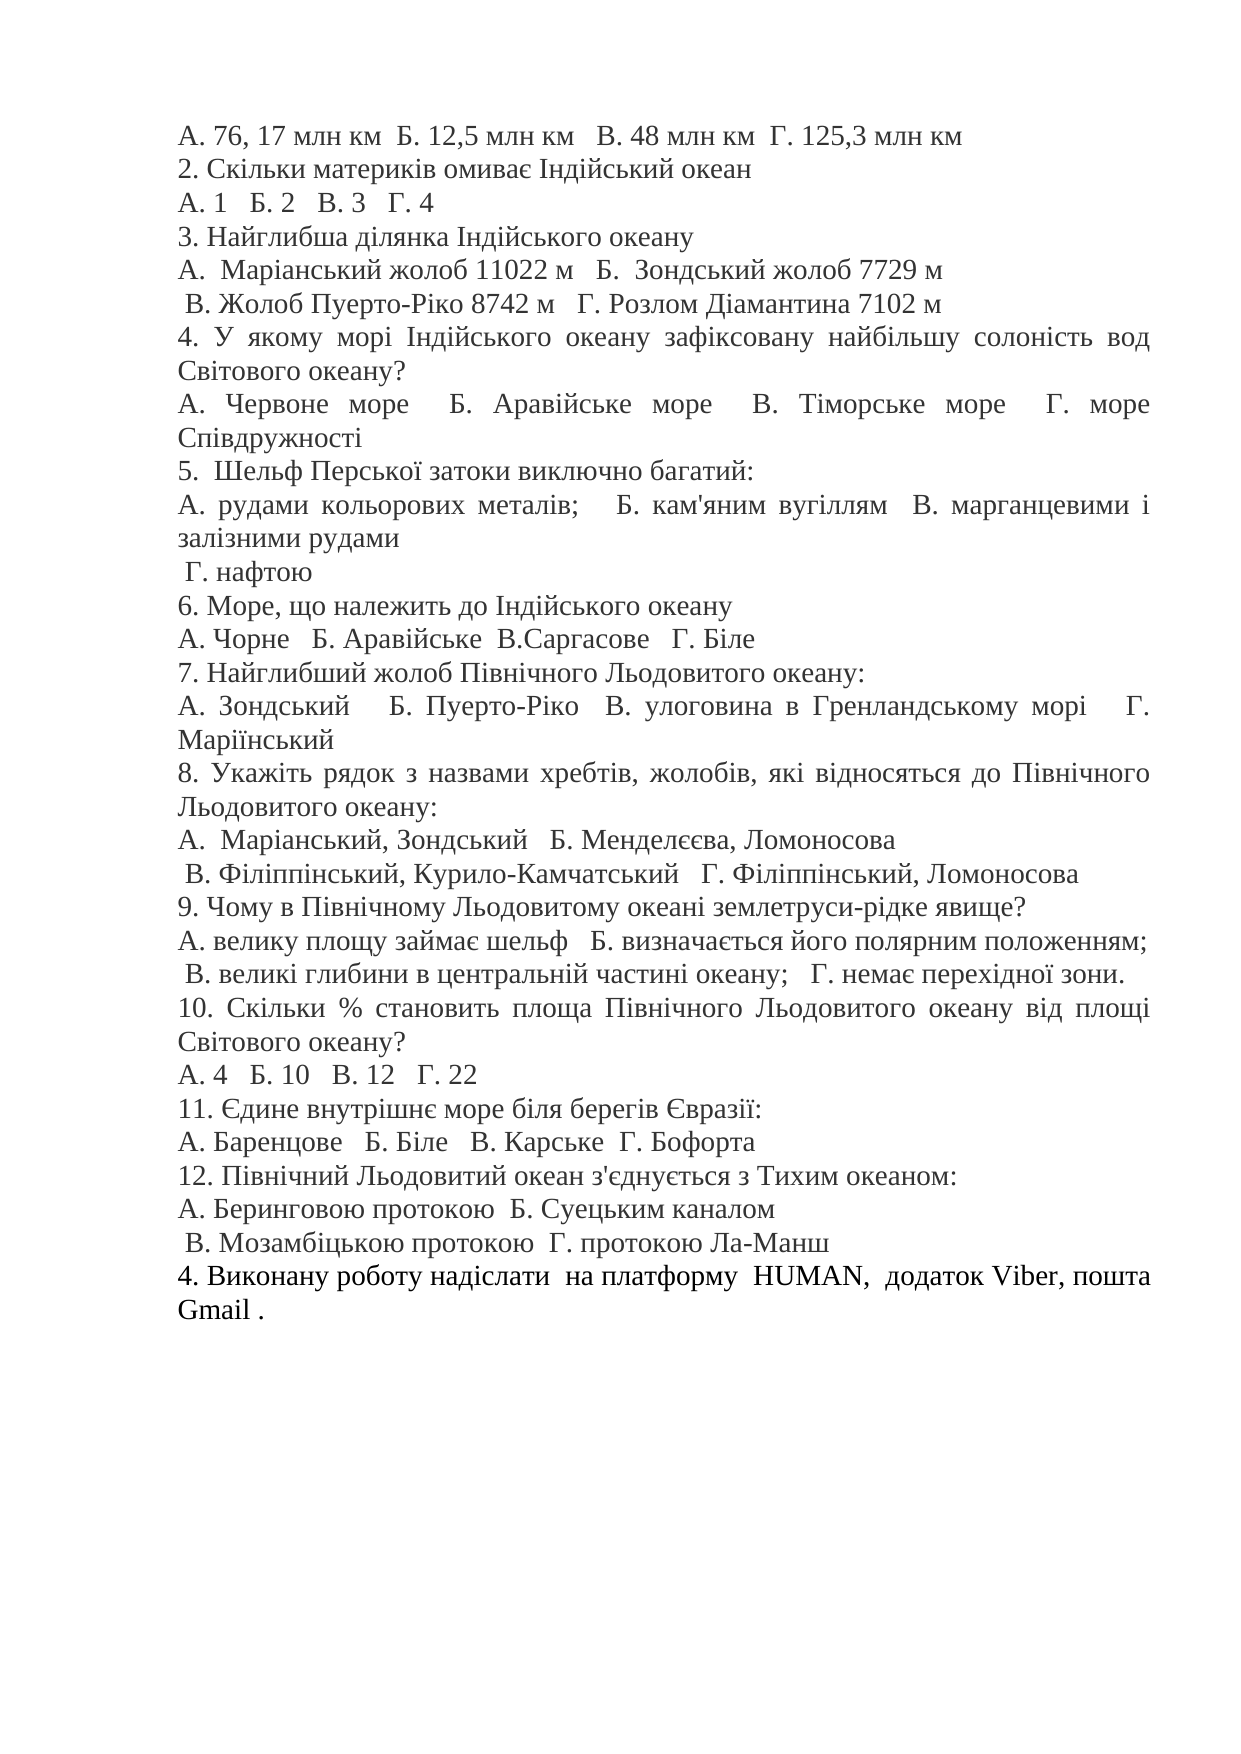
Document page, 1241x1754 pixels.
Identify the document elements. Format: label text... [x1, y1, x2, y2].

text А. Маріанський жолоб 11022 м Б. Зондський жолоб 7729 м [177, 252, 1152, 286]
text А. Баренцове Б. Біле В. Карське Г. Бофорта [177, 1124, 1152, 1158]
text 9. Чому в Північному Льодовитому океані землетруси-рідке явище? [177, 889, 1152, 923]
text А. Зондський Б. Пуерто-Ріко В. улоговина в Гренландському морі Г. Маріїнський [177, 688, 1152, 755]
text В. Мозамбіцькою протокою Г. протокою Ла-Манш [177, 1225, 1152, 1258]
text 4. Виконану роботу надіслати на платформу HUMAN, додаток Viber, пошта Gmail . [177, 1258, 1152, 1326]
text А. Маріанський, Зондський Б. Менделєєва, Ломоносова [177, 822, 1152, 856]
text А. рудами кольорових металів; Б. кам'яним вугіллям В. марганцевими і залізними рудами [177, 487, 1152, 554]
text Г. нафтою [177, 554, 1152, 588]
text 11. Єдине внутрішнє море біля берегів Євразії: [177, 1091, 1152, 1124]
text 12. Північний Льодовитий океан з'єднується з Тихим океаном: [177, 1158, 1152, 1191]
text 7. Найглибший жолоб Північного Льодовитого океану: [177, 655, 1152, 688]
text А. 4 Б. 10 В. 12 Г. 22 [177, 1057, 1152, 1091]
text 6. Море, що належить до Індійського океану [177, 588, 1152, 621]
text А. 1 Б. 2 В. 3 Г. 4 [177, 185, 1152, 219]
text В. великі глибини в центральній частині океану; Г. немає перехідної зони. [177, 957, 1152, 990]
text А. Червоне море Б. Аравійське море В. Тіморське море Г. море Співдружності [177, 386, 1152, 453]
text 3. Найглибша ділянка Індійського океану [177, 219, 1152, 252]
text А. Чорне Б. Аравійське В.Саргасове Г. Біле [177, 621, 1152, 655]
text 10. Скільки % становить площа Північного Льодовитого океану від площі Світового океану? [177, 990, 1152, 1057]
text А. Беринговою протокою Б. Суецьким каналом [177, 1191, 1152, 1225]
text 4. У якому морі Індійського океану зафіксовану найбільшу солоність вод Світового океану? [177, 319, 1152, 386]
text 2. Скільки материків омиває Індійський океан [177, 152, 1152, 185]
text В. Філіппінський, Курило-Камчатський Г. Філіппінський, Ломоносова [177, 856, 1152, 889]
text А. 76, 17 млн км Б. 12,5 млн км В. 48 млн км Г. 125,3 млн км [177, 118, 1152, 152]
text А. велику площу займає шельф Б. визначається його полярним положенням; [177, 923, 1152, 957]
text 5. Шельф Перської затоки виключно багатий: [177, 453, 1152, 487]
text 8. Укажіть рядок з назвами хребтів, жолобів, які відносяться до Північного Льодовитого океану: [177, 755, 1152, 822]
text В. Жолоб Пуерто-Ріко 8742 м Г. Розлом Діамантина 7102 м [177, 286, 1152, 319]
